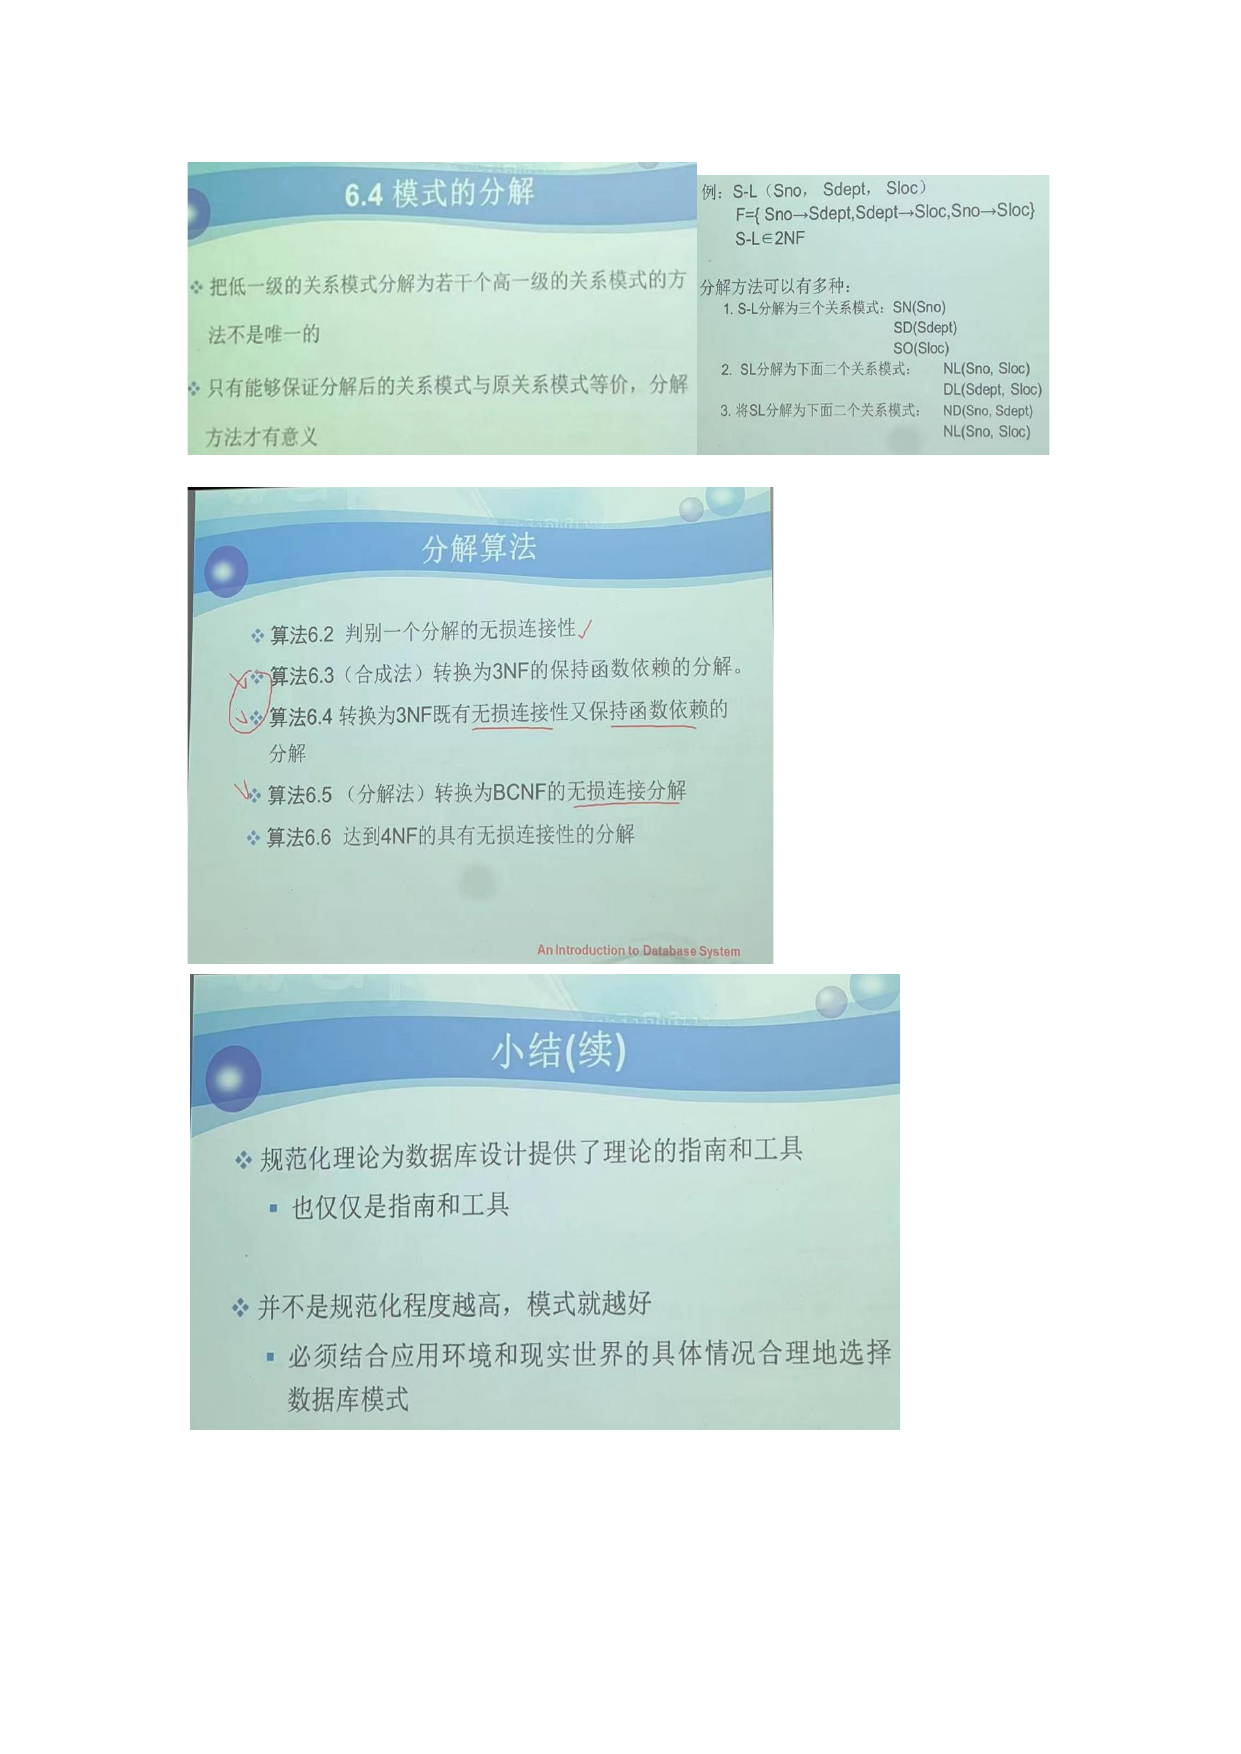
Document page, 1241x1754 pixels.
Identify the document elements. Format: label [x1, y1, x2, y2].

picture [187, 162, 1050, 455]
picture [190, 974, 901, 1430]
picture [187, 487, 774, 964]
